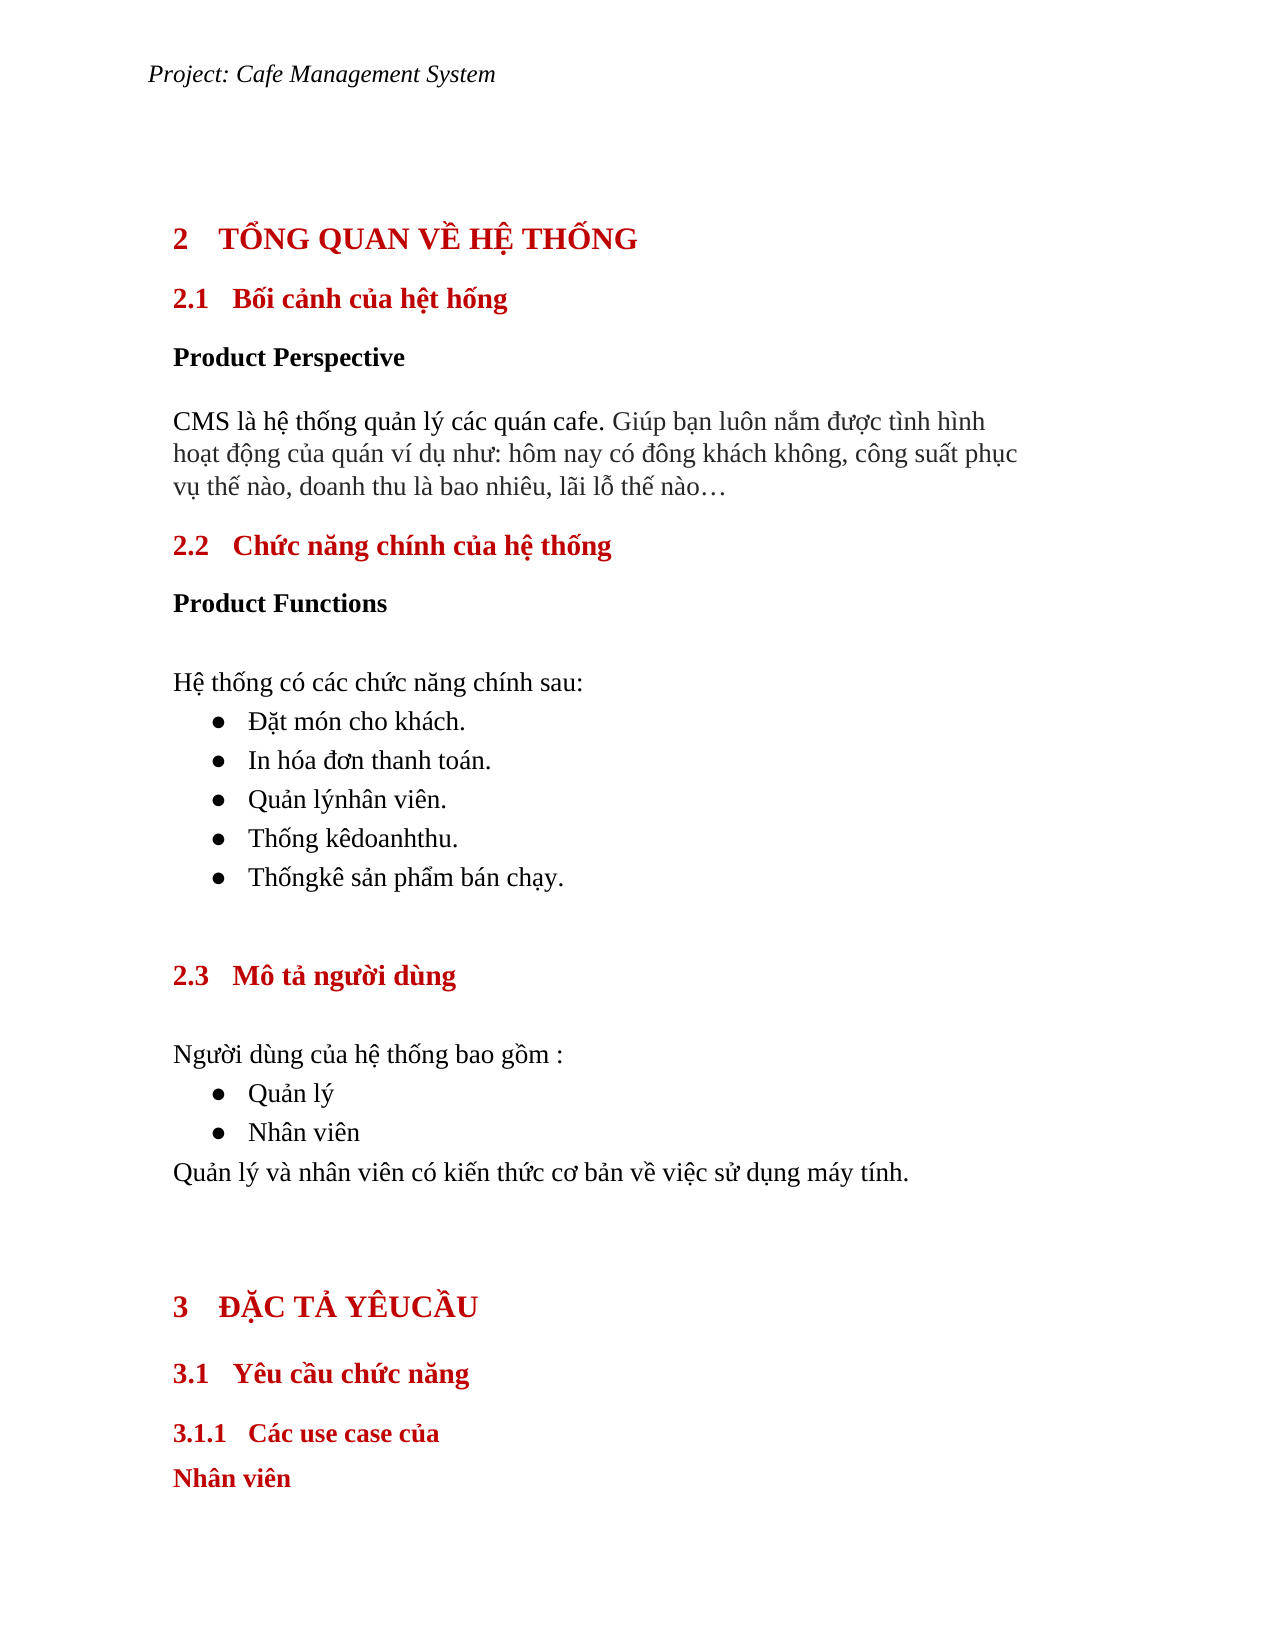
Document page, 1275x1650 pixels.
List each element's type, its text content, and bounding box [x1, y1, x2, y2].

list Thống kêdoanhthu. [210, 822, 1125, 853]
text Quản lý và nhân viên có kiến thức cơ bản về việc sử dụng máy tính. [173, 1156, 1125, 1187]
subtitle Mô tả người dùng [173, 958, 1125, 991]
list Nhân viên [210, 1116, 1125, 1148]
list Thốngkê sản phẩm bán chạy. [210, 861, 1125, 892]
list Quản lýnhân viên. [210, 783, 1125, 814]
list Yêu cầu chức năng [173, 1356, 1125, 1390]
subtitle Product Perspective [173, 341, 1125, 372]
subtitle TỔNG QUAN VỀ HỆ THỐNG [173, 220, 1125, 256]
subtitle Chức năng chính của hệ thống [173, 528, 1125, 561]
text Hệ thống có các chức năng chính sau: [173, 666, 1125, 697]
list Quản lý [210, 1077, 1125, 1108]
list Đặt món cho khách. [210, 704, 1125, 736]
subtitle Các use case của Nhân viên [173, 1417, 476, 1493]
text CMS là hệ thống quản lý các quán cafe. Giúp bạn luôn nắm được tình hình hoạt động của quán ví dụ như: hôm nay có đông khách không, công suất phục vụ thế nào, doanh thu là bao nhiêu, lãi lỗ thế nào… [173, 405, 1019, 501]
subtitle ĐẶC TẢ YÊUCẦU [173, 1288, 1125, 1324]
list In hóa đơn thanh toán. [210, 744, 1125, 775]
text Người dùng của hệ thống bao gồm : [173, 1038, 1125, 1069]
subtitle Bối cảnh của hệt hống [173, 281, 1125, 315]
subtitle Product Functions [173, 587, 1125, 618]
